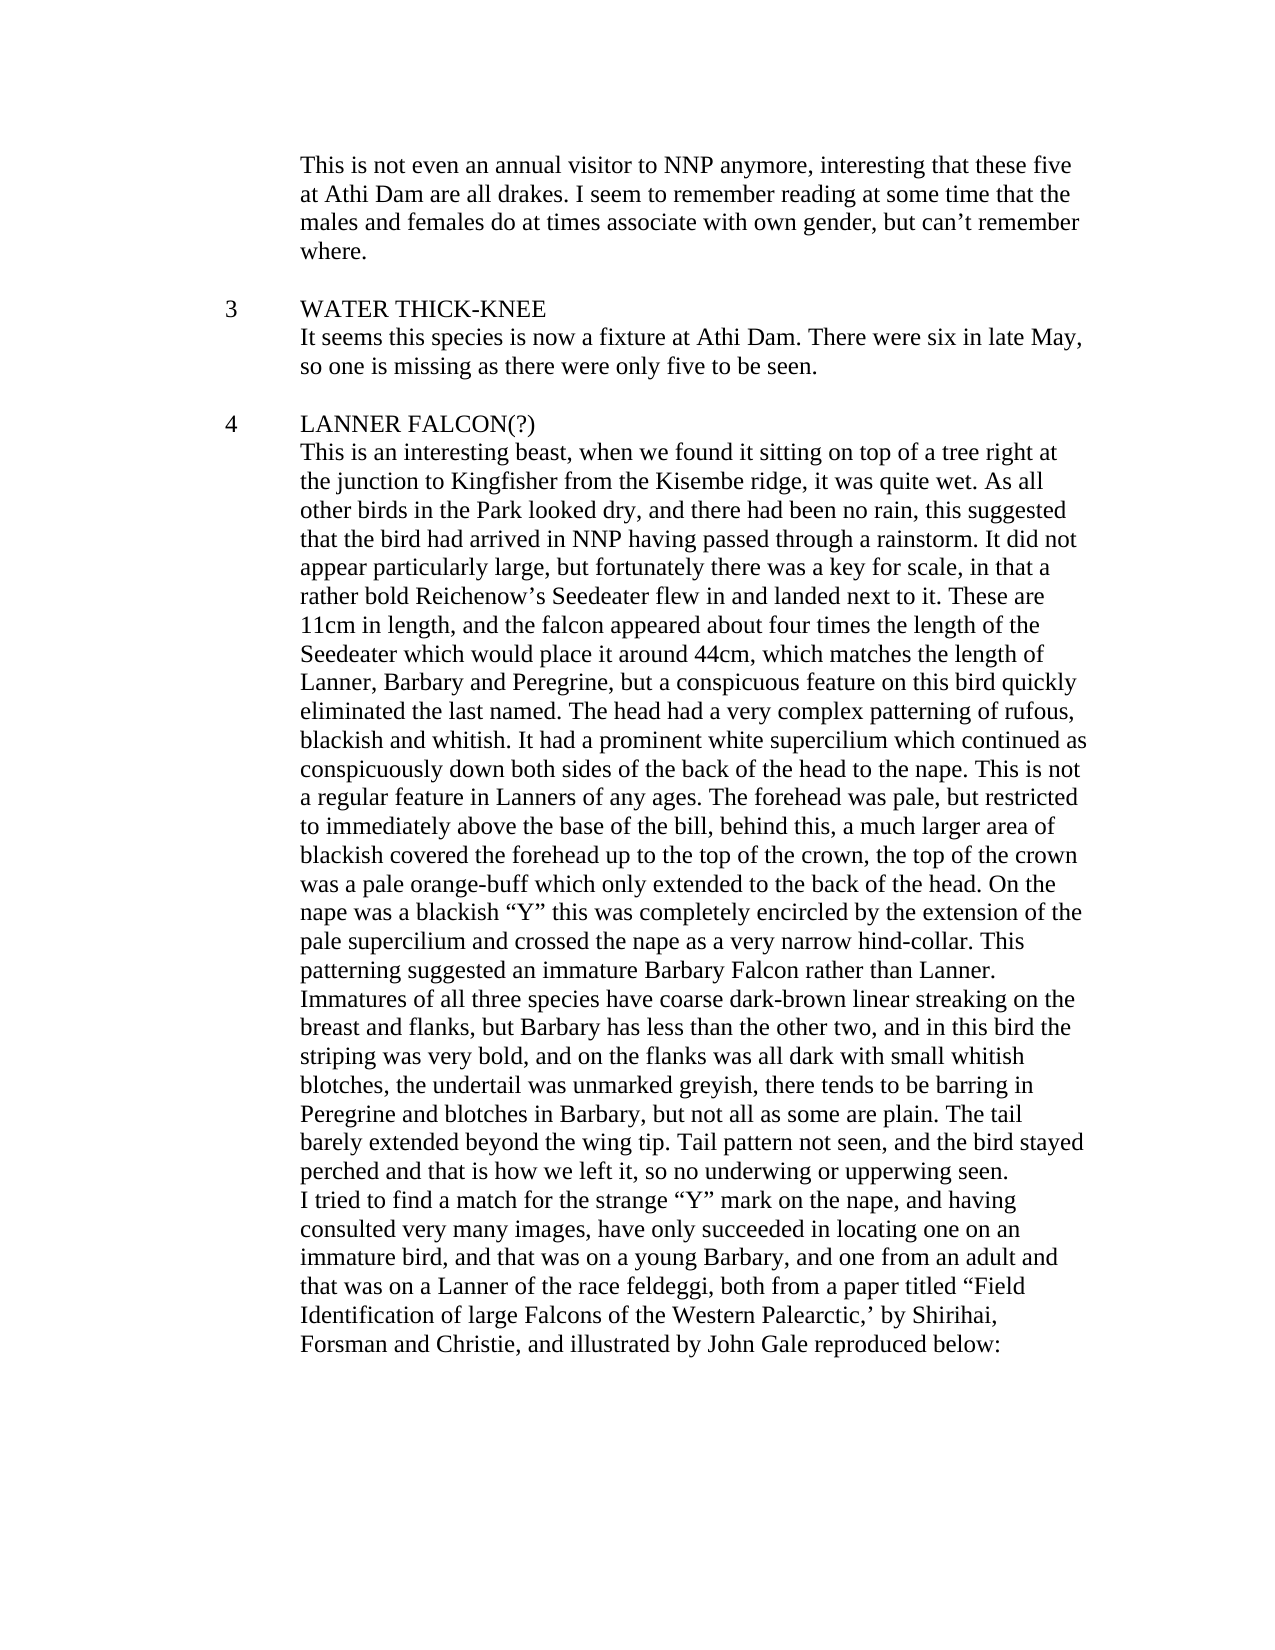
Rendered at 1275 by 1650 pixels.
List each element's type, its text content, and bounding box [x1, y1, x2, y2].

list It seems this species is now a fixture at Athi Dam. There were six in late May, so one is missing as there were only five to be seen. [300, 322, 1087, 380]
list WATER THICK-KNEE [225, 294, 1087, 322]
list Immatures of all three species have coarse dark-brown linear streaking on the breast and flanks, but Barbary has less than the other two, and in this bird the striping was very bold, and on the flanks was all dark with small whitish blotches, the undertail was unmarked greyish, there tends to be barring in Peregrine and blotches in Barbary, but not all as some are plain. The tail barely extended beyond the wing tip. Tail pattern not seen, and the bird stayed perched and that is how we left it, so no underwing or upperwing seen. [300, 984, 1087, 1185]
list I tried to find a match for the strange “Y” mark on the nape, and having consulted very many images, have only succeeded in locating one on an immature bird, and that was on a young Barbary, and one from an adult and that was on a Lanner of the race feldeggi, both from a paper titled “Field Identification of large Falcons of the Western Palearctic,’ by Shirihai, Forsman and Christie, and illustrated by John Gale reproduced below: [300, 1185, 1087, 1357]
list This is an interesting beast, when we found it sitting on top of a tree right at the junction to Kingfisher from the Kisembe ridge, it was quite wet. As all other birds in the Park looked dry, and there had been no rain, this suggested that the bird had arrived in NNP having passed through a rainstorm. It did not appear particularly large, but fortunately there was a key for scale, in that a rather bold Reichenow’s Seedeater flew in and landed next to it. These are 11cm in length, and the falcon appeared about four times the length of the Seedeater which would place it around 44cm, which matches the length of Lanner, Barbary and Peregrine, but a conspicuous feature on this bird quickly eliminated the last named. The head had a very complex patterning of rufous, blackish and whitish. It had a prominent white supercilium which continued as conspicuously down both sides of the back of the head to the nape. This is not a regular feature in Lanners of any ages. The forehead was pale, but restricted to immediately above the base of the bill, behind this, a much larger area of blackish covered the forehead up to the top of the crown, the top of the crown was a pale orange-buff which only extended to the back of the head. On the nape was a blackish “Y” this was completely encircled by the extension of the pale supercilium and crossed the nape as a very narrow hind-collar. This patterning suggested an immature Barbary Falcon rather than Lanner. [300, 437, 1087, 984]
list LANNER FALCON(?) [225, 409, 1087, 437]
list This is not even an annual visitor to NNP anymore, interesting that these five at Athi Dam are all drakes. I seem to remember reading at some time that the males and females do at times associate with own gender, but can’t remember where. [300, 150, 1087, 265]
